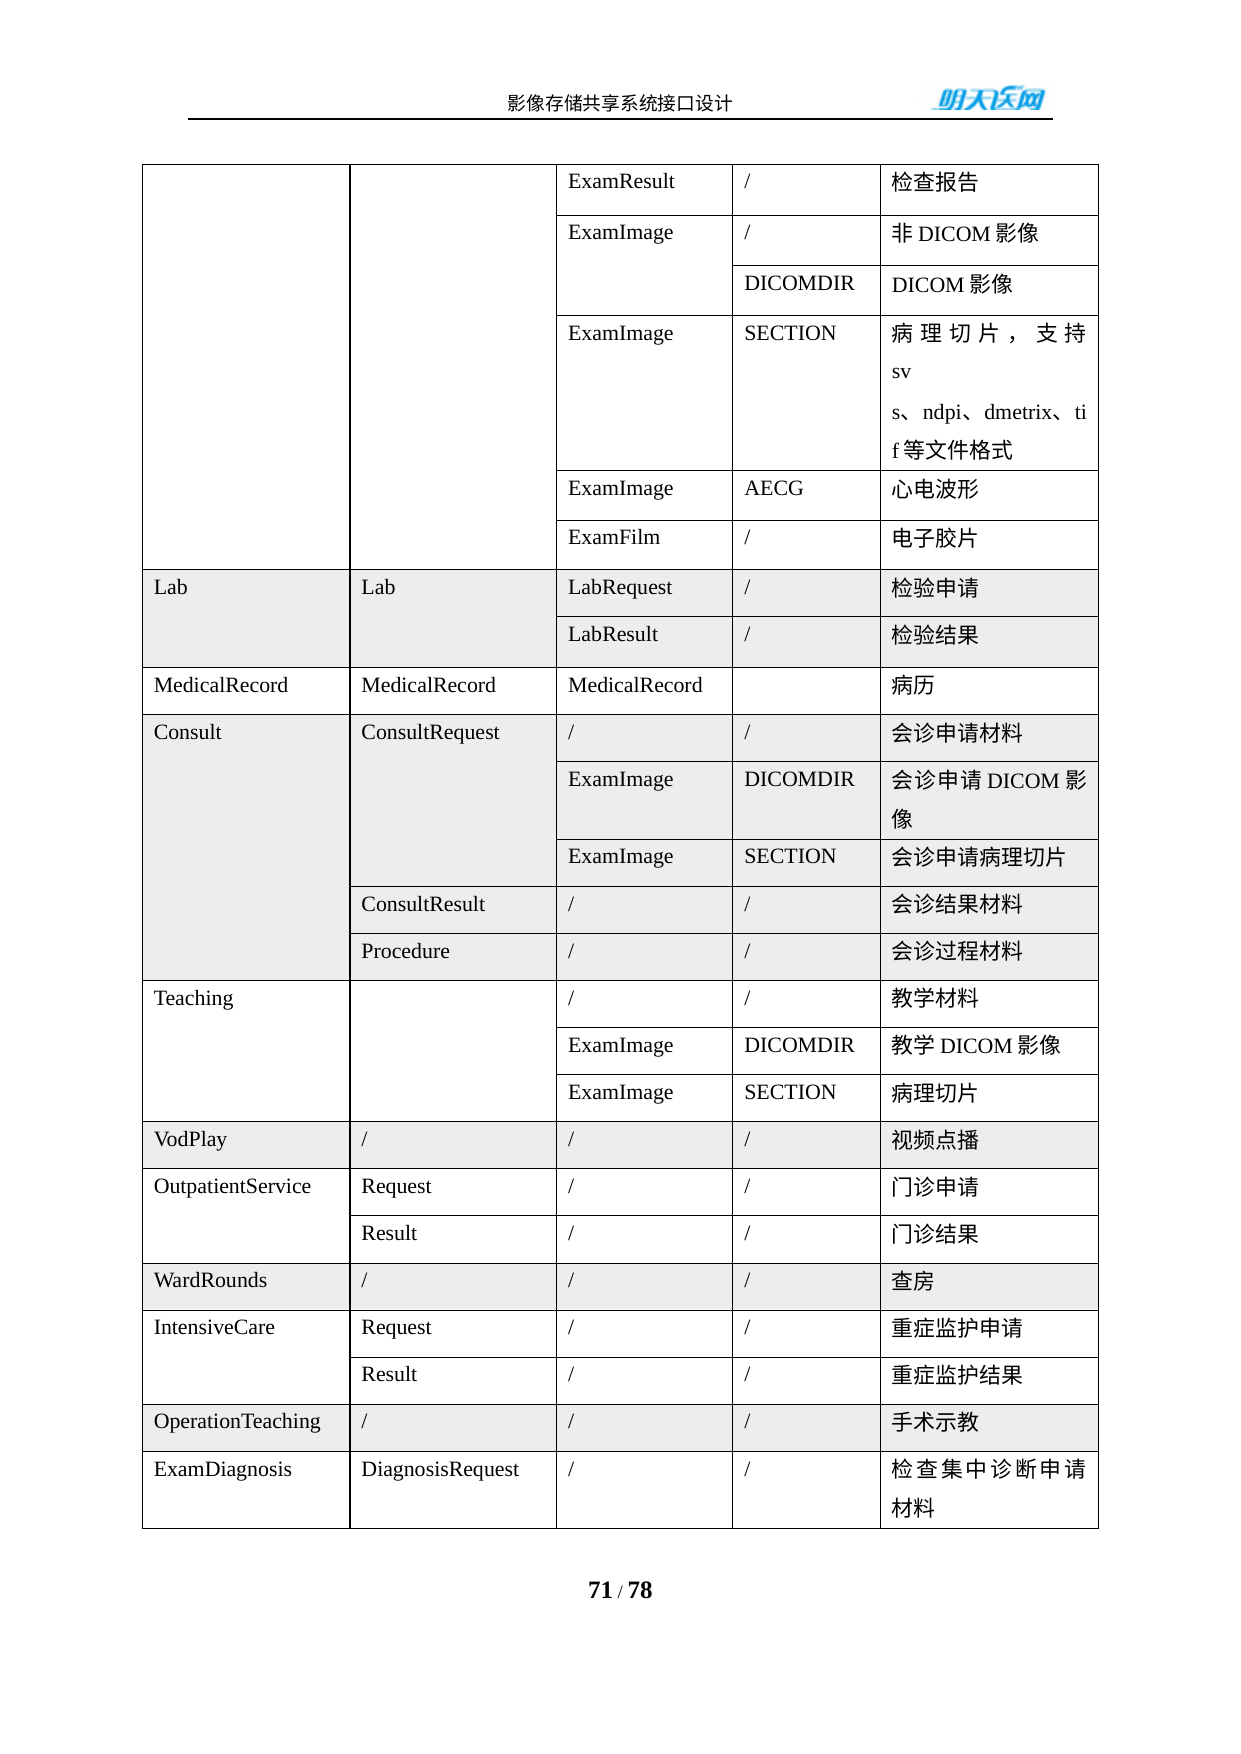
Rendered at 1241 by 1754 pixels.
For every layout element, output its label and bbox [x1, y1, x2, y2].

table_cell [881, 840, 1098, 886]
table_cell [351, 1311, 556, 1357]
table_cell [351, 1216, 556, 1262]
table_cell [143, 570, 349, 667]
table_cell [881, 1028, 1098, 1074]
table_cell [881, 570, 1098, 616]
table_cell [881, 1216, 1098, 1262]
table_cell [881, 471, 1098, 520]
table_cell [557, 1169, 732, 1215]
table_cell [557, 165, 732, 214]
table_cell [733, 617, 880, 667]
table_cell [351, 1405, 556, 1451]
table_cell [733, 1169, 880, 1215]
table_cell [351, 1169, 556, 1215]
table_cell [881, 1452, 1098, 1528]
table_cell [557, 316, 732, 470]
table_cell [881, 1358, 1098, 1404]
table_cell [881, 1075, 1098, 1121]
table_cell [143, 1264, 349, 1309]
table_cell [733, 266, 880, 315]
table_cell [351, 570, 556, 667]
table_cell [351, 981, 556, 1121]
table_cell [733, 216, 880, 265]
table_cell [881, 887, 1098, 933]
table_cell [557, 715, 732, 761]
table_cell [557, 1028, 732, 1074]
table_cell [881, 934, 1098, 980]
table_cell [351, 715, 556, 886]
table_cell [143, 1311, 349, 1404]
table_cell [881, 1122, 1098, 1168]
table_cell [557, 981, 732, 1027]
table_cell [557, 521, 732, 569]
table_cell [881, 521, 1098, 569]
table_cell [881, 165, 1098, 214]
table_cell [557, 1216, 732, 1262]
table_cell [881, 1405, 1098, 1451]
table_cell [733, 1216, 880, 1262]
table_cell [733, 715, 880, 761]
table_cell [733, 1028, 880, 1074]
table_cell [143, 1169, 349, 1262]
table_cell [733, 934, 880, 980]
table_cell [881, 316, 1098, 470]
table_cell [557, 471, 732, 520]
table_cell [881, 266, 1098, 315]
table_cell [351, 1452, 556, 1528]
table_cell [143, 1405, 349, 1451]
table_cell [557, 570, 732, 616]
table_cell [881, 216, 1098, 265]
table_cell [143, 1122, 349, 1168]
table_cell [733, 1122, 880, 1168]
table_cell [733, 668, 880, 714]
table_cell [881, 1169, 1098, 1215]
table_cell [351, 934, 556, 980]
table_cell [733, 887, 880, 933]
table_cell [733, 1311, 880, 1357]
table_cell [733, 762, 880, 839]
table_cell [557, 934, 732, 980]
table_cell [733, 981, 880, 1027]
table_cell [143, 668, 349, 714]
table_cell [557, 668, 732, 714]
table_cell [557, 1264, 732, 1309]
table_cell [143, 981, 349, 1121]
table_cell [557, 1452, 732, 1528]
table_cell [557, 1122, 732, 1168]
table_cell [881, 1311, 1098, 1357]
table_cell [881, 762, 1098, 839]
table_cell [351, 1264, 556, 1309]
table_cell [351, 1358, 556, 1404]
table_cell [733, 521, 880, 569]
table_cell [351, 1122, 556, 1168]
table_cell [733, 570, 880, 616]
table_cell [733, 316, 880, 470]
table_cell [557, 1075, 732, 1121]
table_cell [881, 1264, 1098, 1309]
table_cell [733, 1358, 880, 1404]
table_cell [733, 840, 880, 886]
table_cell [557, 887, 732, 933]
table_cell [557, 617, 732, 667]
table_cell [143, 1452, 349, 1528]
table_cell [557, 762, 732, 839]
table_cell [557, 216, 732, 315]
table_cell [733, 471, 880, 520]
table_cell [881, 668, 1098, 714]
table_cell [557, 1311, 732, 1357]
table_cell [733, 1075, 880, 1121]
picture [918, 85, 1055, 110]
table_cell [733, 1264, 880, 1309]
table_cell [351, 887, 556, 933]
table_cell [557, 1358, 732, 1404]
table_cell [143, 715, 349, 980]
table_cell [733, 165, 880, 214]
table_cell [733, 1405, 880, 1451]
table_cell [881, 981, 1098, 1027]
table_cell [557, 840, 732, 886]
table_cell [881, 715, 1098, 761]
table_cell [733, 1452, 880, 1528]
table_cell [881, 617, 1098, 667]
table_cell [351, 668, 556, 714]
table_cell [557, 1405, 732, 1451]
